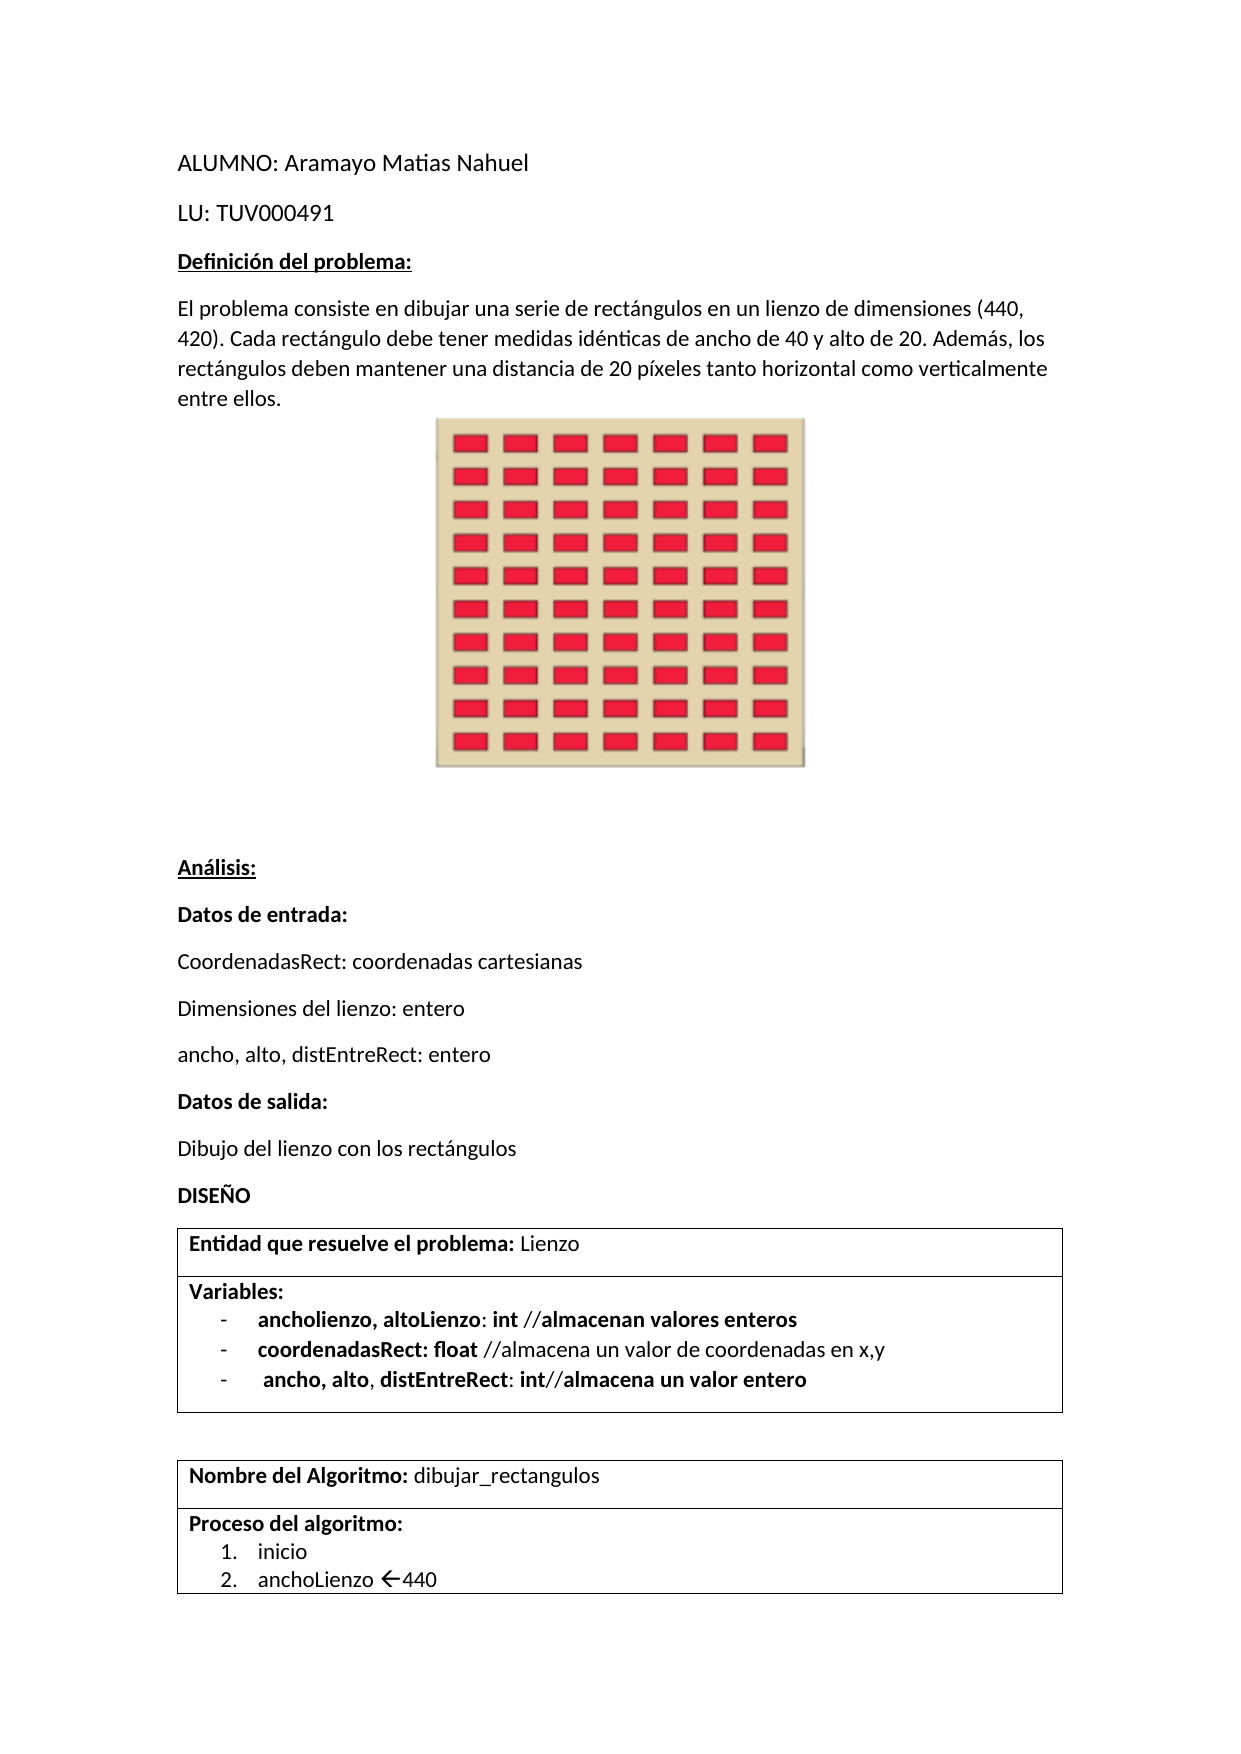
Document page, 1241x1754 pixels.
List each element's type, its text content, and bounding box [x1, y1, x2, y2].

text DISEÑO [177, 1181, 1063, 1209]
text Análisis: [177, 853, 1063, 881]
text Datos de entrada: [177, 900, 1063, 928]
picture [422, 412, 818, 774]
text LU: TUV000491 [177, 197, 1063, 228]
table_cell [178, 1509, 1062, 1593]
text Datos de salida: [177, 1087, 1063, 1115]
text Definición del problema: [177, 247, 1063, 275]
text Dimensiones del lienzo: entero [177, 994, 1063, 1022]
text ancho, alto, distEntreRect: entero [177, 1041, 1063, 1068]
table_header Entidad que resuelve el problema: Lienzo [178, 1229, 1062, 1276]
table_header Nombre del Algoritmo: dibujar_rectangulos [178, 1461, 1062, 1508]
table_cell Variables: ancholienzo, altoLienzo: int //almacenan valores enteros coordenadasRect: float //almacena un valor de coordenadas en x,y ancho, alto, distEntreRect: int//almacena un valor entero [178, 1277, 1062, 1412]
text ALUMNO: Aramayo Matias Nahuel [177, 148, 1063, 178]
text CoordenadasRect: coordenadas cartesianas [177, 947, 1063, 975]
text Dibujo del lienzo con los rectángulos [177, 1134, 1063, 1162]
text El problema consiste en dibujar una serie de rectángulos en un lienzo de dimensiones (440, 420). Cada rectángulo debe tener medidas idénticas de ancho de 40 y alto de 20. Además, los rectángulos deben mantener una distancia de 20 píxeles tanto horizontal como verticalmente entre ellos. [177, 294, 1063, 412]
